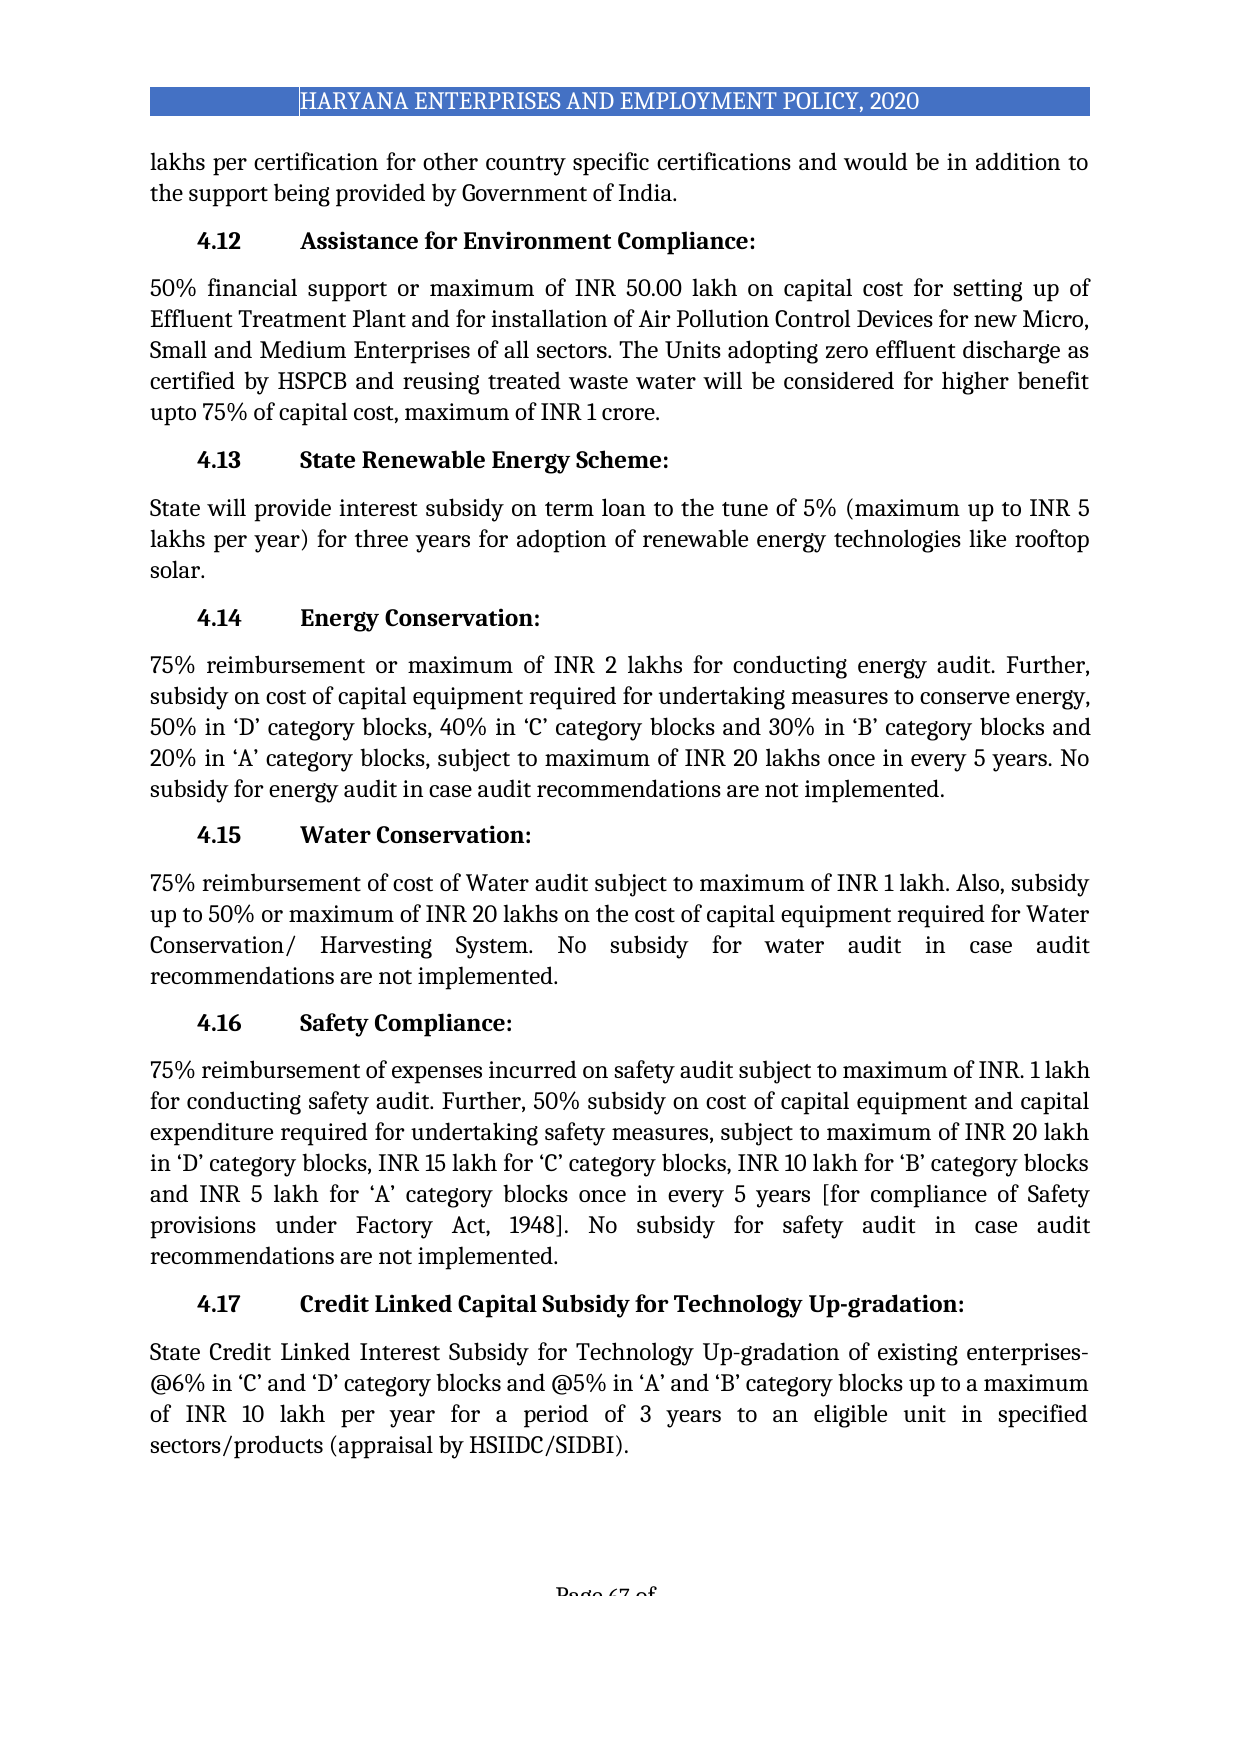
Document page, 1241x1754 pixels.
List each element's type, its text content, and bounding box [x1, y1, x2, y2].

text 75% reimbursement of expenses incurred on safety audit subject to maximum of INR. 1 lakh for conducting safety audit. Further, 50% subsidy on cost of capital equipment and capital expenditure required for undertaking safety measures, subject to maximum of INR 20 lakh in ‘D’ category blocks, INR 15 lakh for ‘C’ category blocks, INR 10 lakh for ‘B’ category blocks and INR 5 lakh for ‘A’ category blocks once in every 5 years [for compliance of Safety provisions under Factory Act, 1948]. No subsidy for safety audit in case audit recommendations are not implemented. [150, 1056, 1091, 1271]
text State Credit Linked Interest Subsidy for Technology Up-gradation of existing enterprises- @6% in ‘C’ and ‘D’ category blocks and @5% in ‘A’ and ‘B’ category blocks up to a maximum of INR 10 lakh per year for a period of 3 years to an eligible unit in specified sectors/products (appraisal by HSIIDC/SIDBI). [150, 1338, 1090, 1460]
list State Renewable Energy Scheme: [197, 446, 1126, 475]
list Energy Conservation: [197, 604, 1126, 632]
text lakhs per certification for other country specific certifications and would be in addition to the support being provided by Government of India. [150, 148, 1090, 208]
text State will provide interest subsidy on term loan to the tune of 5% (maximum up to INR 5 lakhs per year) for three years for adoption of renewable energy technologies like rooftop solar. [150, 493, 1091, 584]
text 75% reimbursement of cost of Water audit subject to maximum of INR 1 lakh. Also, subsidy up to 50% or maximum of INR 20 lakhs on the cost of capital equipment required for Water Conservation/ Harvesting System. No subsidy for water audit in case audit recommendations are not implemented. [150, 869, 1091, 991]
list Water Conservation: [197, 821, 1126, 850]
text 50% financial support or maximum of INR 50.00 lakh on capital cost for setting up of Effluent Treatment Plant and for installation of Air Pollution Control Devices for new Micro, Small and Medium Enterprises of all sectors. The Units adopting zero effluent discharge as certified by HSPCB and reusing treated waste water will be considered for higher benefit upto 75% of capital cost, maximum of INR 1 crore. [150, 273, 1091, 426]
list Credit Linked Capital Subsidy for Technology Up-gradation: [197, 1290, 1126, 1319]
list Assistance for Environment Compliance: [197, 227, 1126, 255]
list Safety Compliance: [197, 1008, 1126, 1037]
text 75% reimbursement or maximum of INR 2 lakhs for conducting energy audit. Further, subsidy on cost of capital equipment required for undertaking measures to conserve energy, 50% in ‘D’ category blocks, 40% in ‘C’ category blocks and 30% in ‘B’ category blocks and 20% in ‘A’ category blocks, subject to maximum of INR 20 lakhs once in every 5 years. No subsidy for energy audit in case audit recommendations are not implemented. [150, 651, 1091, 803]
